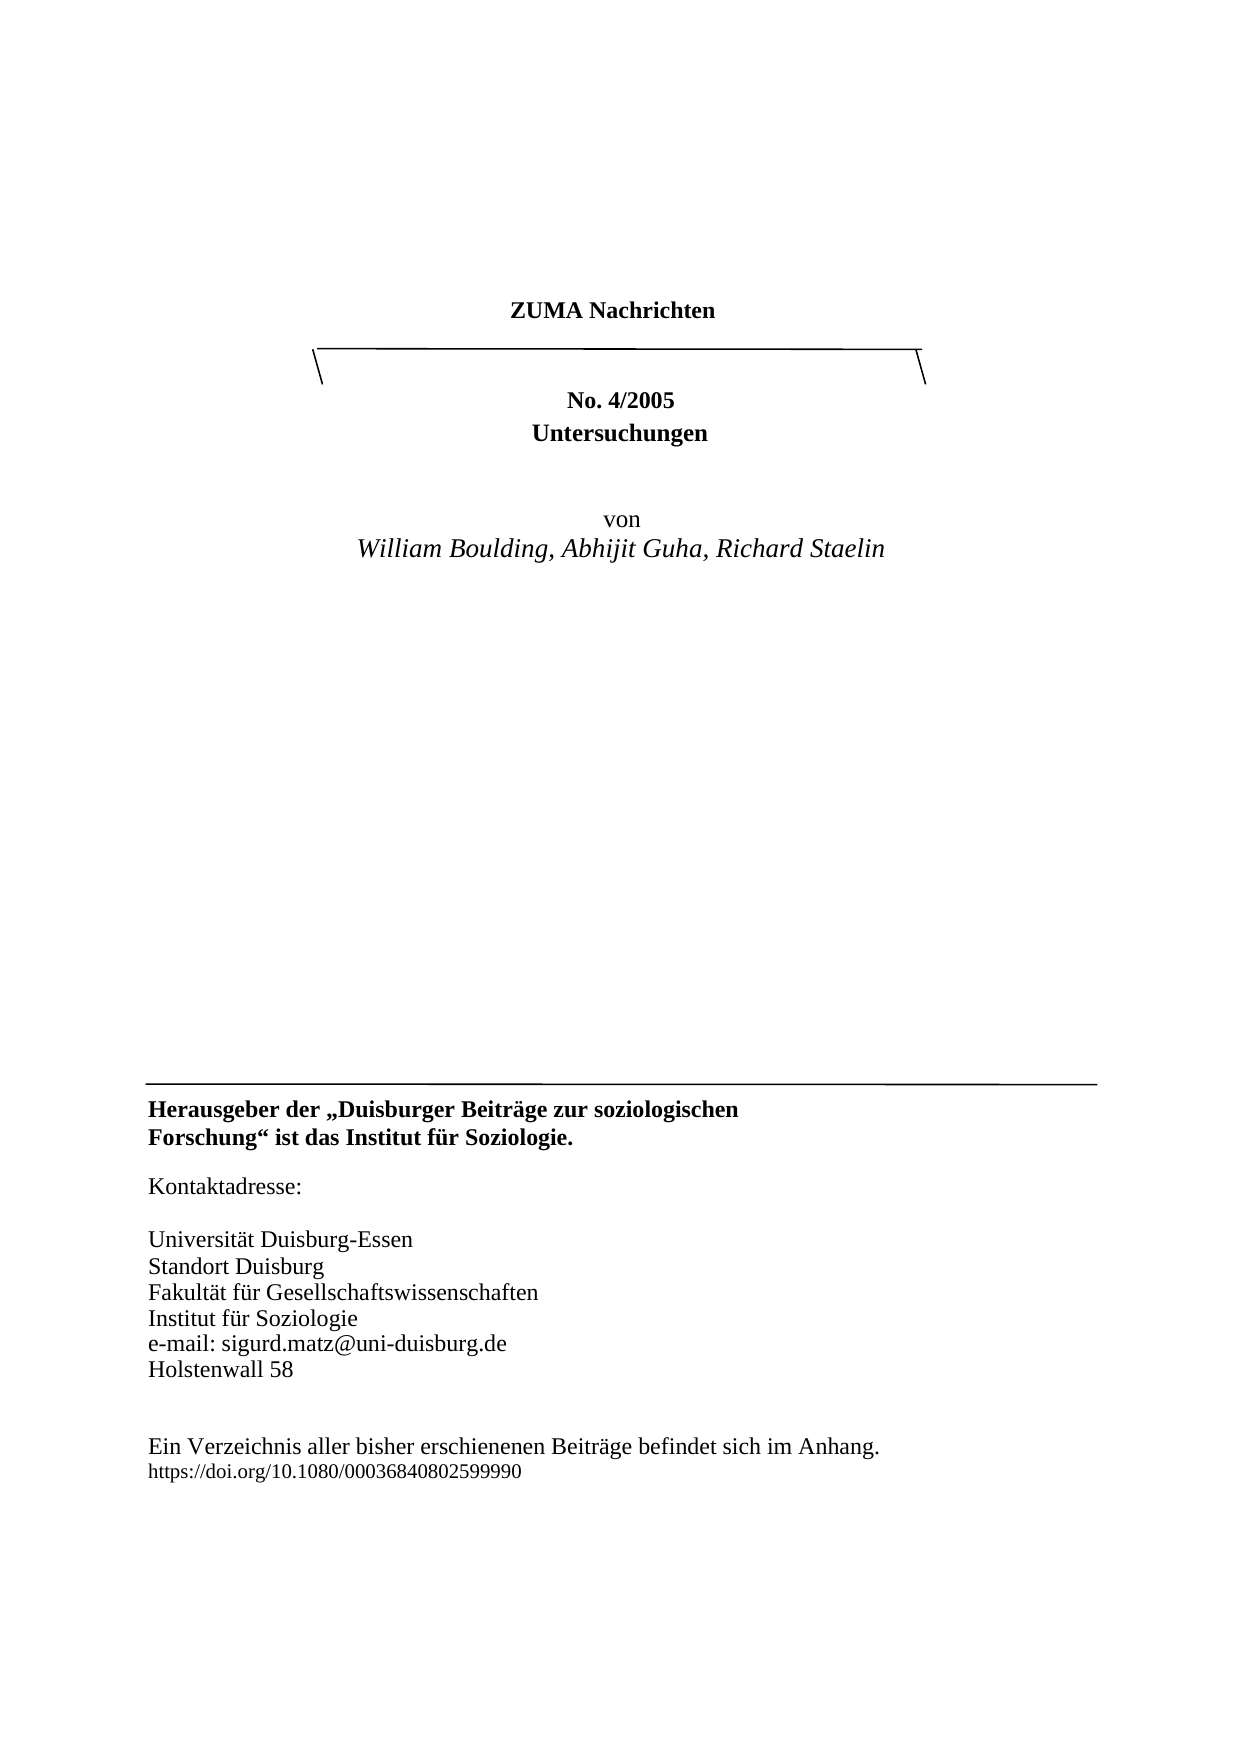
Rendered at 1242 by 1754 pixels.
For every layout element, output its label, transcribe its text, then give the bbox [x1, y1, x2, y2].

text Standort Duisburg [148, 1253, 1092, 1280]
text Ein Verzeichnis aller bisher erschienenen Beiträge befindet sich im Anhang. [148, 1432, 1092, 1459]
text No. 4/2005 [148, 386, 1094, 414]
text Institut für Soziologie [148, 1306, 1092, 1332]
text Holstenwall 58 [148, 1357, 443, 1383]
text Universität Duisburg-Essen [148, 1225, 1092, 1253]
text e-mail: sigurd.matz@uni-duisburg.de [148, 1332, 1092, 1357]
text Fakultät für Gesellschaftswissenschaften [148, 1280, 1092, 1306]
text Kontaktadresse: [148, 1172, 1092, 1199]
text Herausgeber der „Duisburger Beiträge zur soziologischen Forschung“ ist das Institut für Soziologie. [148, 1096, 837, 1150]
text William Boulding, Abhijit Guha, Richard Staelin [148, 533, 1094, 564]
text von [148, 504, 1096, 533]
text Untersuchungen [148, 418, 1092, 446]
text ZUMA Nachrichten [148, 297, 1077, 324]
text https://doi.org/10.1080/00036840802599990 [148, 1459, 1092, 1483]
